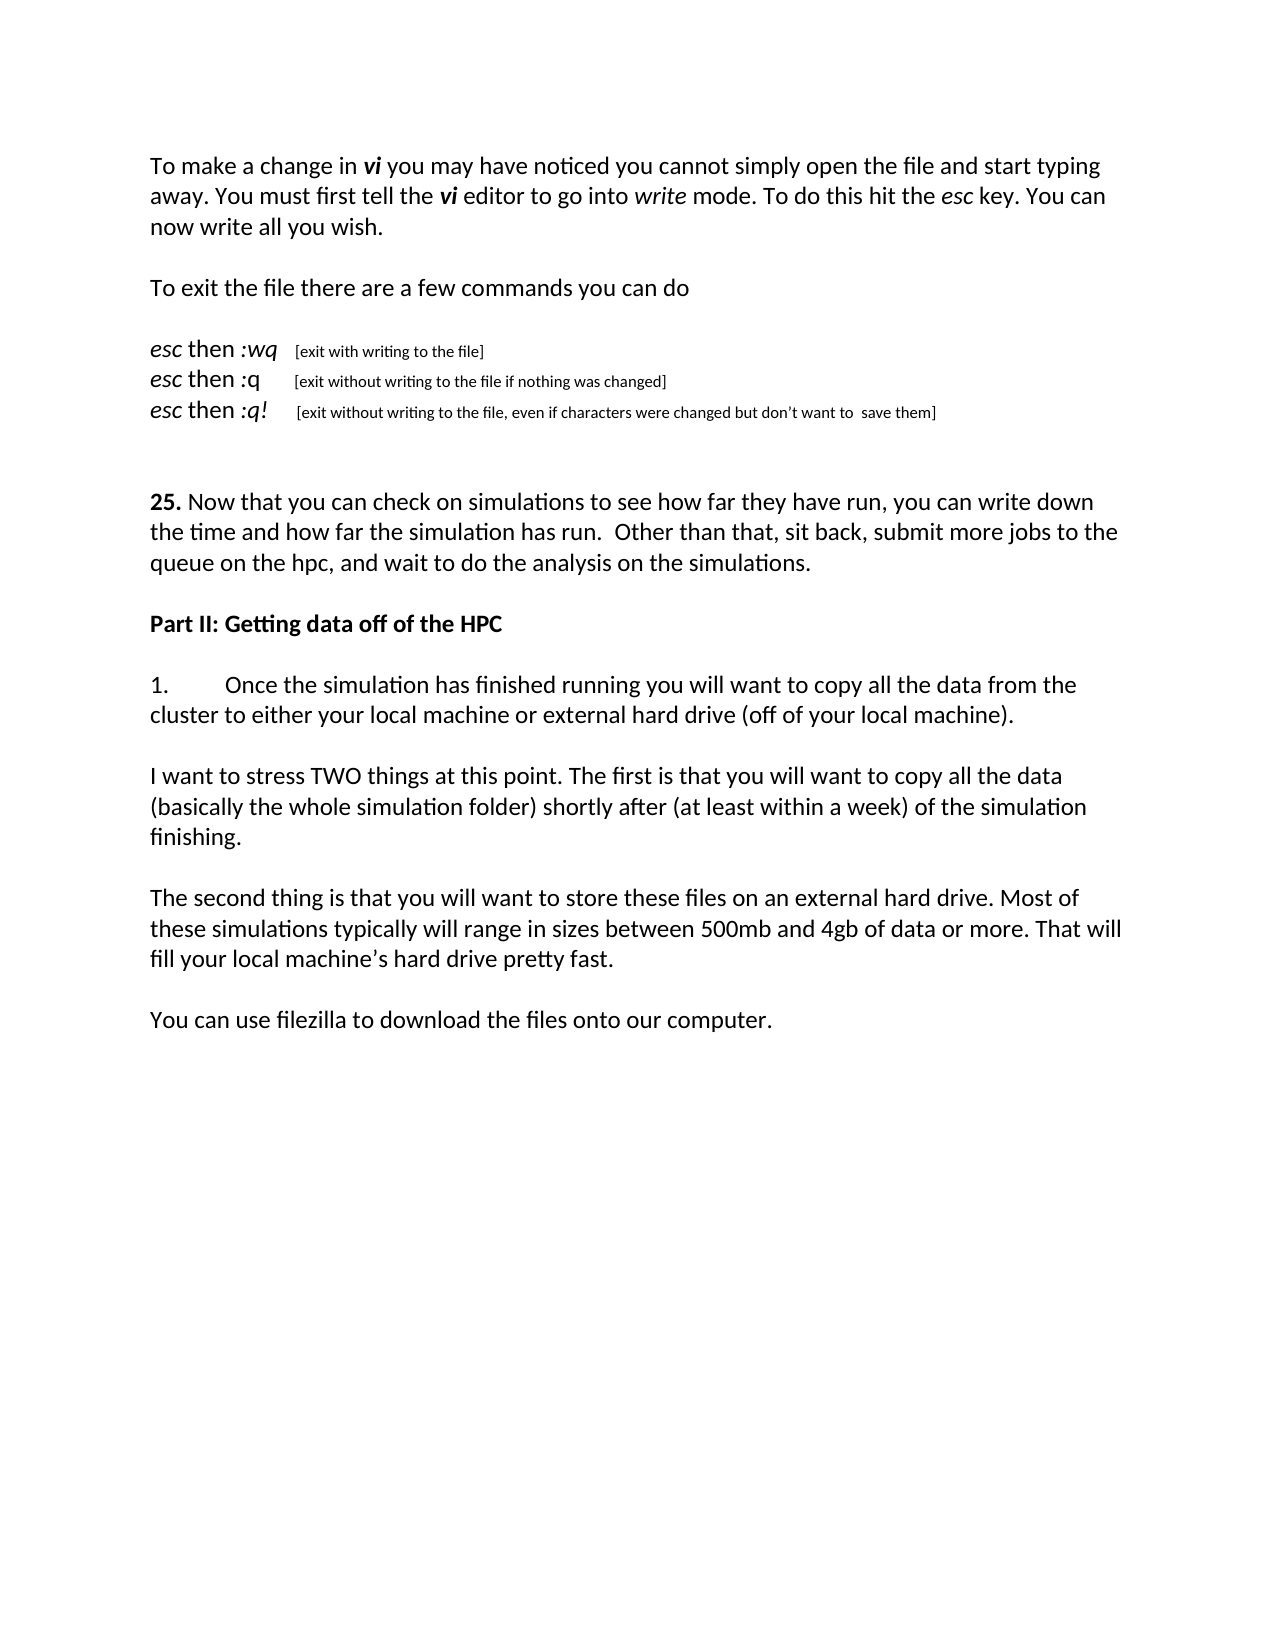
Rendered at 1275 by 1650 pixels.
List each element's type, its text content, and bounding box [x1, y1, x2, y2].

text Part II: Getting data off of the HPC [150, 608, 1125, 638]
text I want to stress TWO things at this point. The first is that you will want to copy all the data (basically the whole simulation folder) shortly after (at least within a week) of the simulation finishing. [150, 760, 1125, 852]
text You can use filezilla to download the files onto our computer. [150, 1004, 1125, 1035]
text esc then :q [exit without writing to the file if nothing was changed] [150, 364, 1125, 394]
text 25. Now that you can check on simulations to see how far they have run, you can write down the time and how far the simulation has run. Other than that, sit back, submit more jobs to the queue on the hpc, and wait to do the analysis on the simulations. [150, 486, 1125, 577]
text To make a change in vi you may have noticed you cannot simply open the file and start typing away. You must first tell the vi editor to go into write mode. To do this hit the esc key. You can now write all you wish. [150, 150, 1125, 242]
text esc then :wq [exit with writing to the file] [150, 333, 1125, 364]
text To exit the file there are a few commands you can do [150, 272, 1125, 303]
text esc then :q! [exit without writing to the file, even if characters were changed but don’t want to save them] [150, 394, 1125, 425]
list Once the simulation has finished running you will want to copy all the data from the cluster to either your local machine or external hard drive (off of your local machine). [150, 669, 1125, 730]
text The second thing is that you will want to store these files on an external hard drive. Most of these simulations typically will range in sizes between 500mb and 4gb of data or more. That will fill your local machine’s hard drive pretty fast. [150, 882, 1125, 974]
